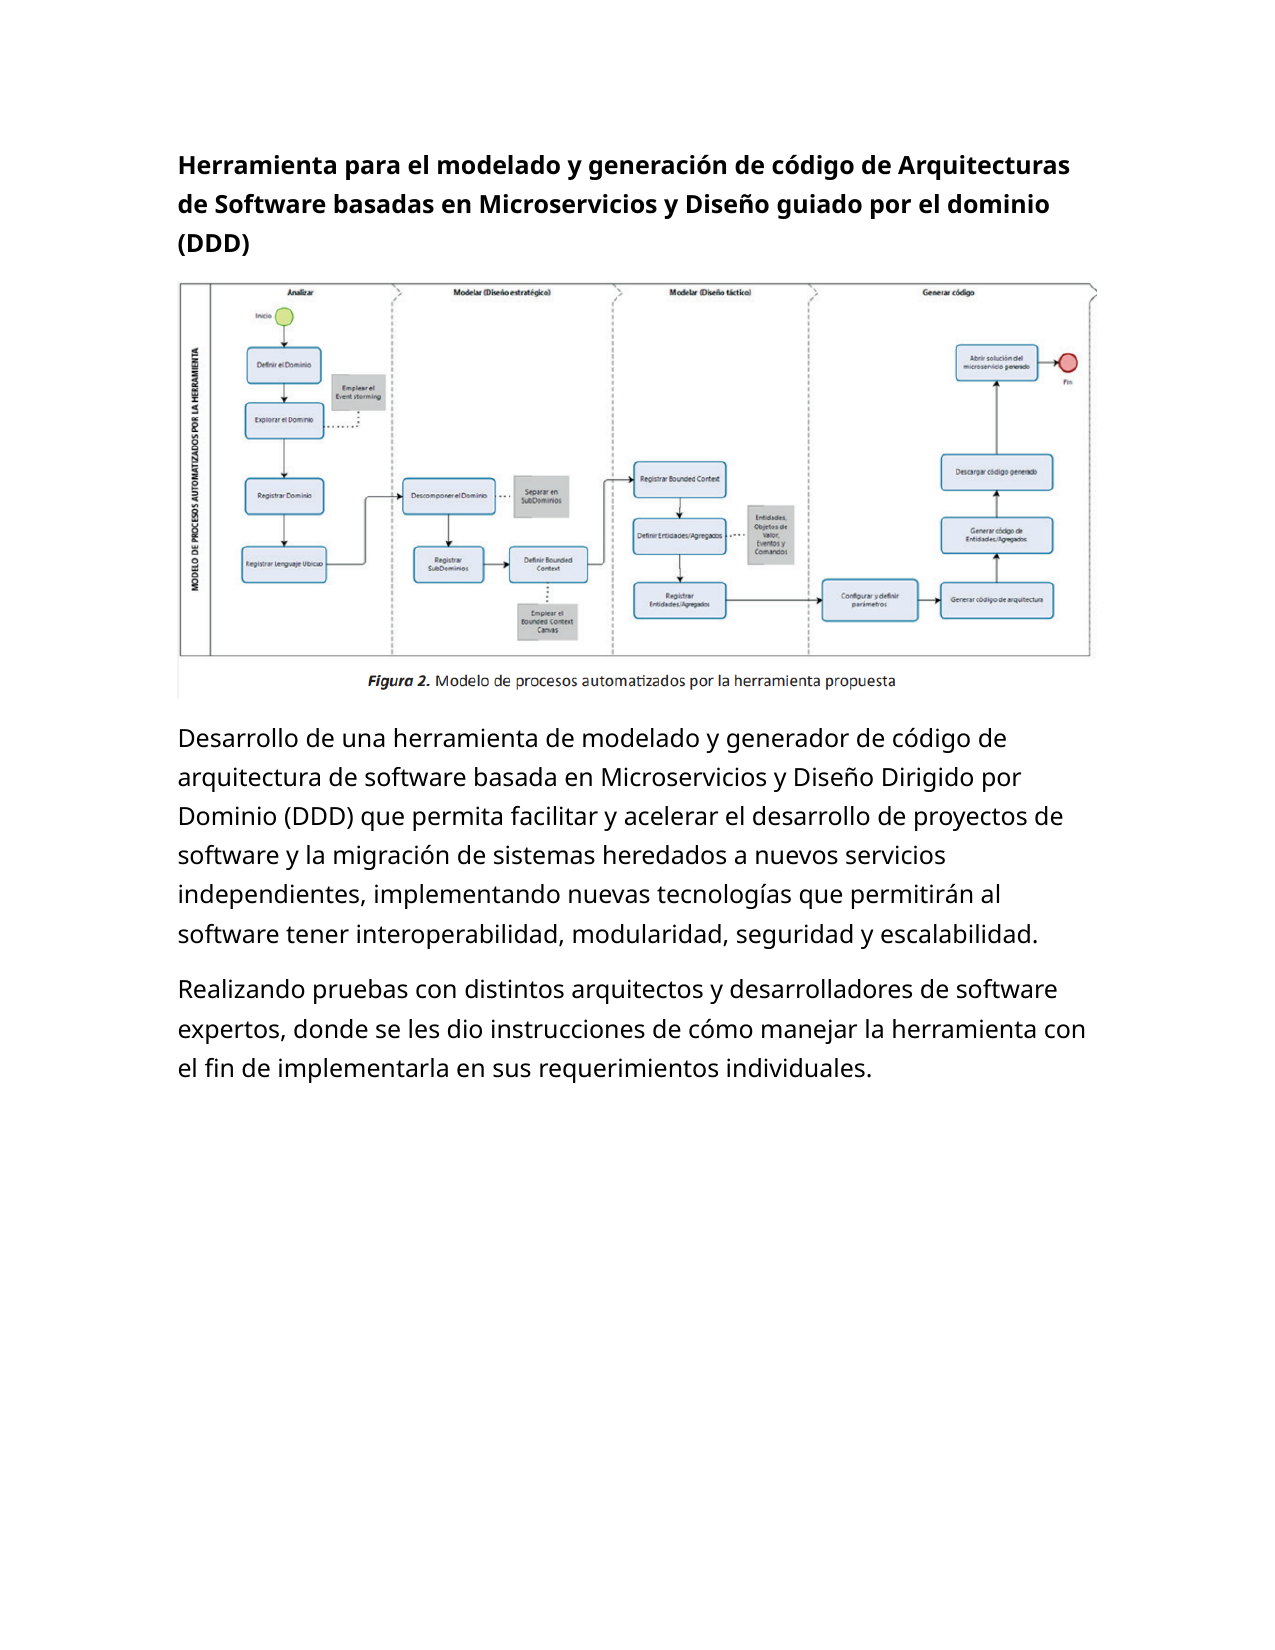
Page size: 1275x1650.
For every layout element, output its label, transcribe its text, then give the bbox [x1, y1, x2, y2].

text Herramienta para el modelado y generación de código de Arquitecturas de Software basadas en Microservicios y Diseño guiado por el dominio (DDD) [177, 148, 1098, 260]
picture [177, 281, 1098, 699]
text Desarrollo de una herramienta de modelado y generador de código de arquitectura de software basada en Microservicios y Diseño Dirigido por Dominio (DDD) que permita facilitar y acelerar el desarrollo de proyectos de software y la migración de sistemas heredados a nuevos servicios independientes, implementando nuevas tecnologías que permitirán al software tener interoperabilidad, modularidad, seguridad y escalabilidad. [177, 720, 1098, 950]
text Realizando pruebas con distintos arquitectos y desarrolladores de software expertos, donde se les dio instrucciones de cómo manejar la herramienta con el fin de implementarla en sus requerimientos individuales. [177, 972, 1098, 1084]
